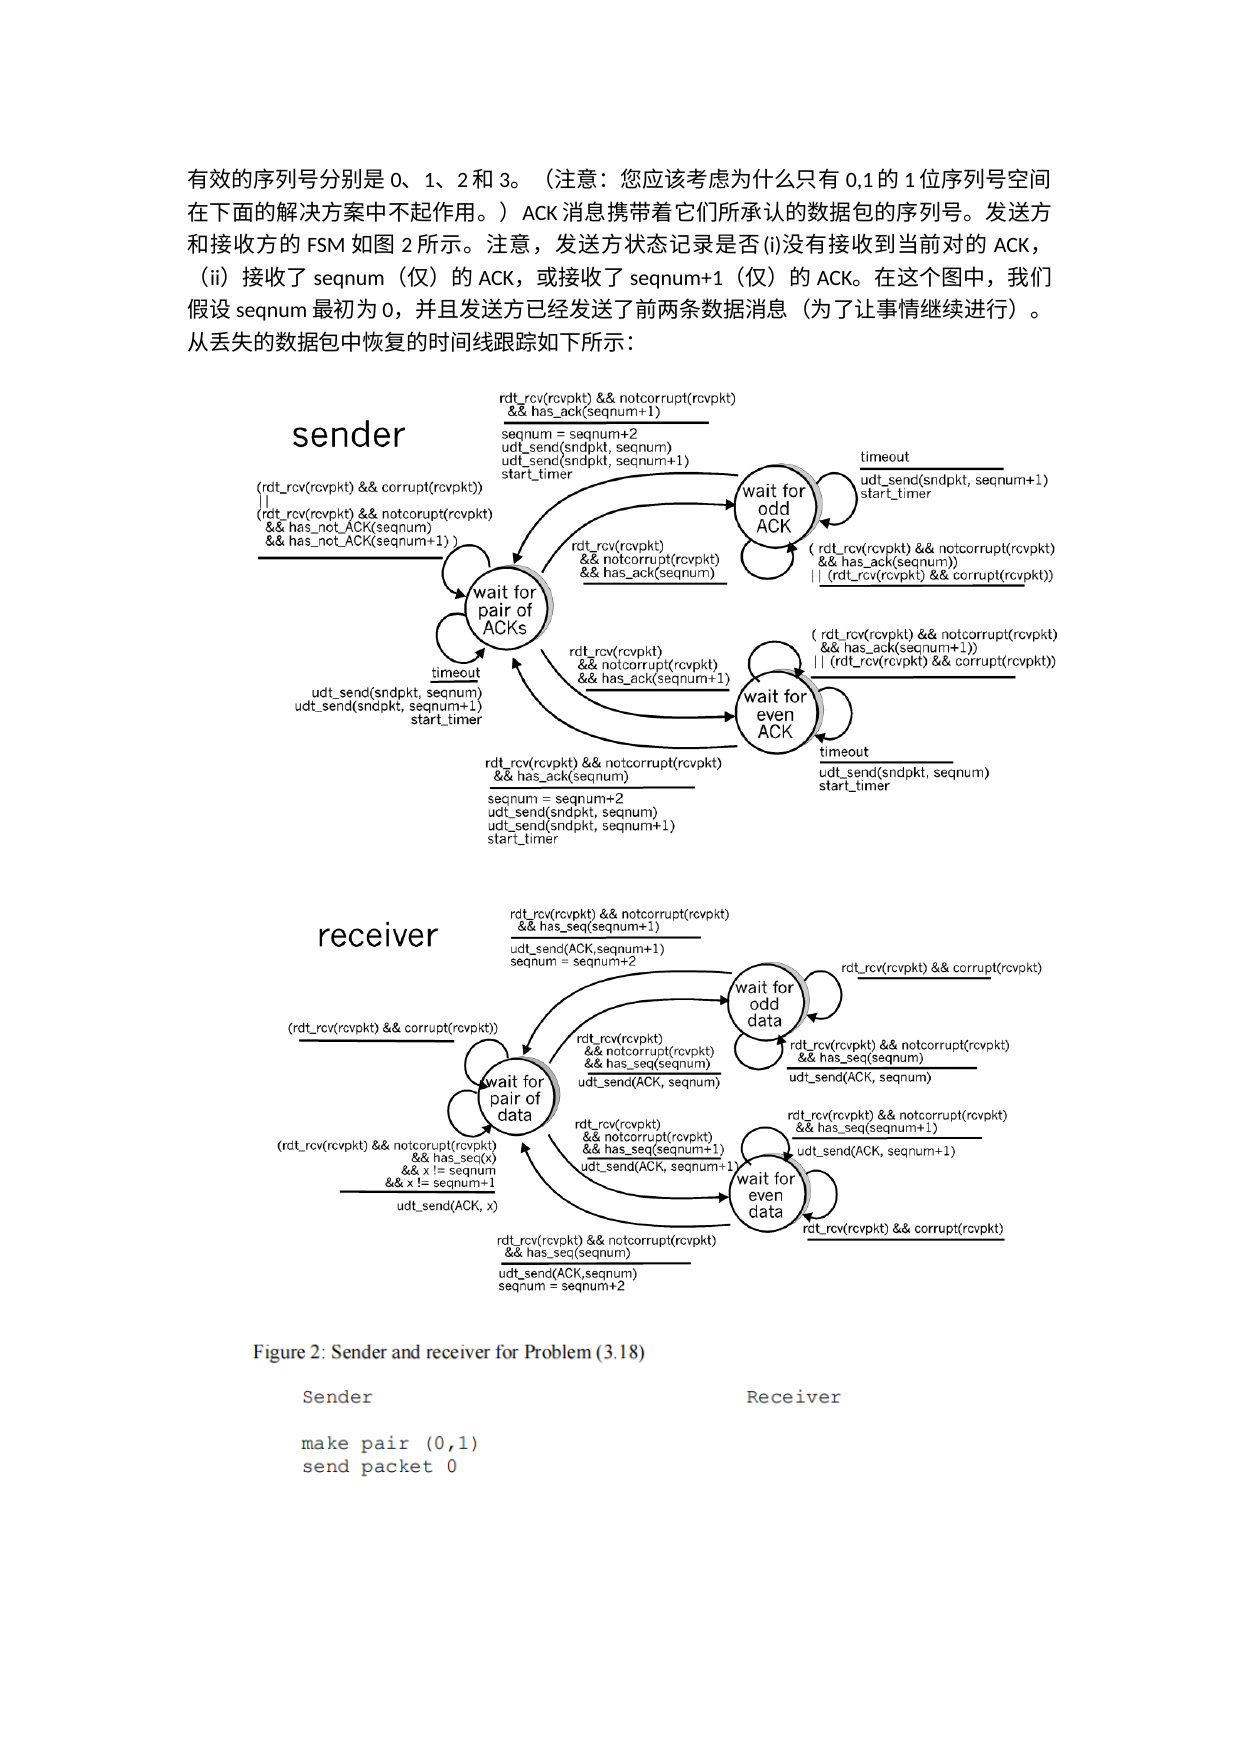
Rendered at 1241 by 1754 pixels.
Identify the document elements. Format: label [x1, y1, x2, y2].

picture [231, 1332, 905, 1491]
picture [231, 877, 1096, 1305]
picture [231, 357, 1097, 873]
list [187, 162, 1053, 357]
